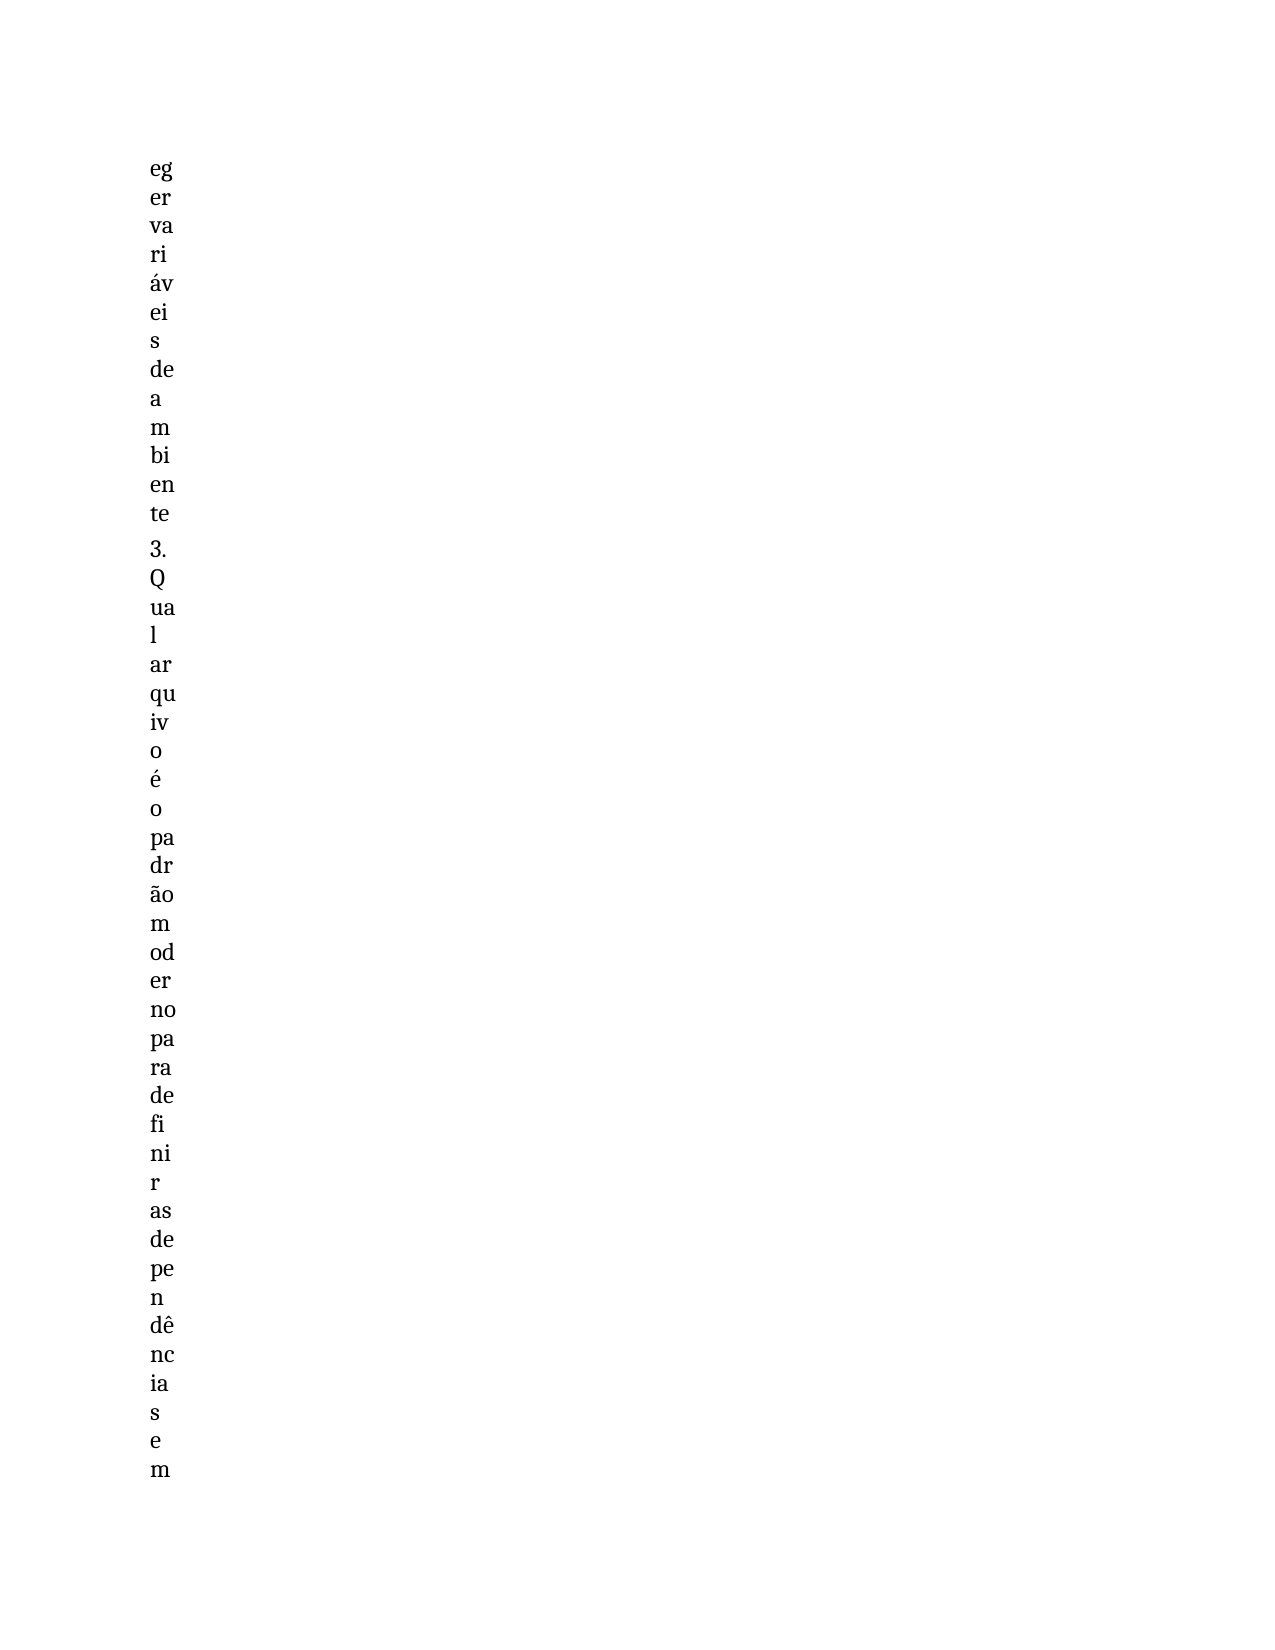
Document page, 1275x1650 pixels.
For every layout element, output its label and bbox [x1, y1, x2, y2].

table_cell [139, 531, 187, 1484]
table_cell [139, 150, 187, 531]
